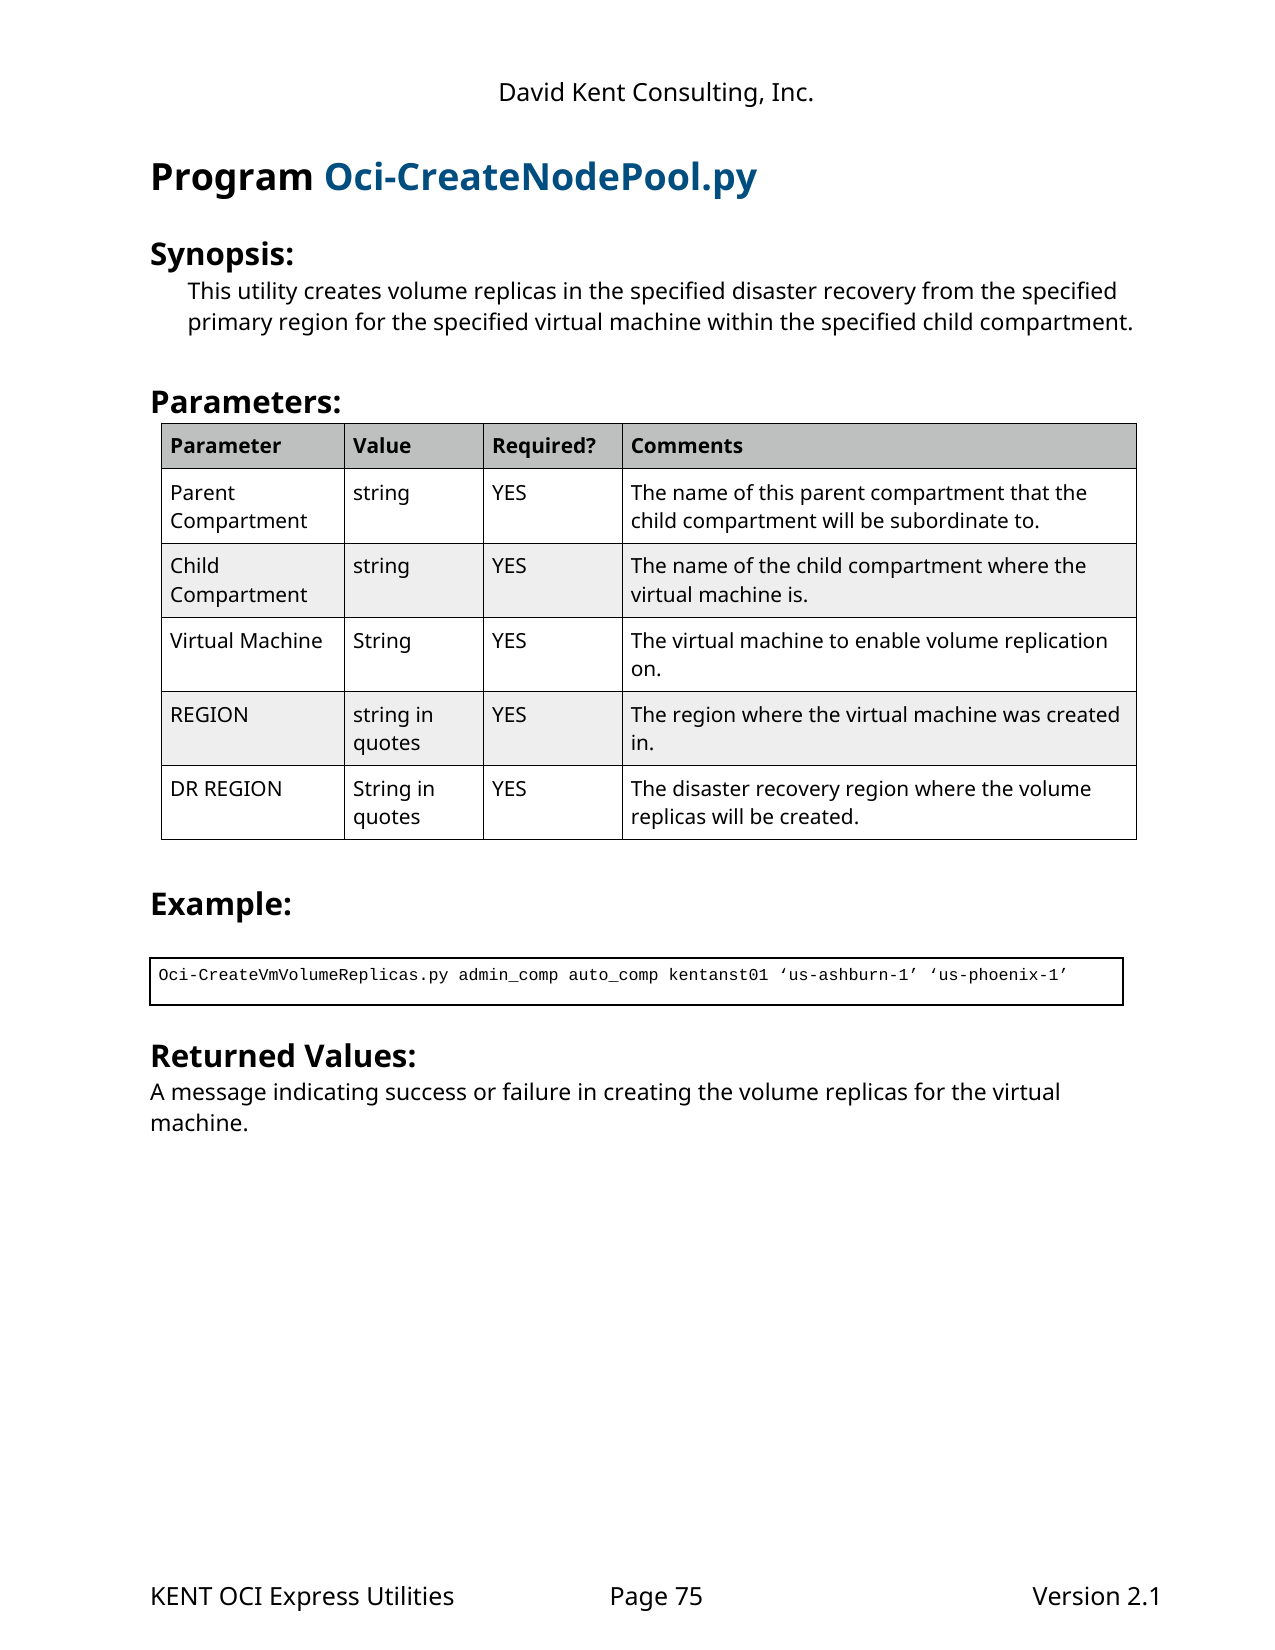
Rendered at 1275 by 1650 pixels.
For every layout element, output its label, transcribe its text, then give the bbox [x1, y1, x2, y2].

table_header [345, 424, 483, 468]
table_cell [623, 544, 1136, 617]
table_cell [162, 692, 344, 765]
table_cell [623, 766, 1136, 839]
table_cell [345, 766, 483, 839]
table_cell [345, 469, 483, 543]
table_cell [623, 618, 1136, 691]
text This utility creates volume replicas in the specified disaster recovery from the specified primary region for the specified virtual machine within the specified child compartment. [187, 275, 1162, 337]
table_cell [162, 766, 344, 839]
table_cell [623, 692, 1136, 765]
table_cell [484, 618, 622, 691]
text Returned Values: [150, 925, 1162, 1076]
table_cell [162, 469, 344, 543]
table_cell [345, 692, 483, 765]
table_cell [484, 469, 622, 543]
text Example: [150, 882, 1162, 925]
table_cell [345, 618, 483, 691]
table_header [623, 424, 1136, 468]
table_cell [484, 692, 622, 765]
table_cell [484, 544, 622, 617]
text A message indicating success or failure in creating the volume replicas for the virtual machine. [150, 1076, 1162, 1139]
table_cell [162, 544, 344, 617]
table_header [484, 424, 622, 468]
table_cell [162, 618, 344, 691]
subtitle Program Oci-CreateNodePool.py [150, 150, 1162, 201]
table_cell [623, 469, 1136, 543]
text Parameters: [150, 380, 1162, 423]
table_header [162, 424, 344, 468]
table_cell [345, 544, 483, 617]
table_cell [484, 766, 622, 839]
text Synopsis: [150, 232, 1162, 275]
